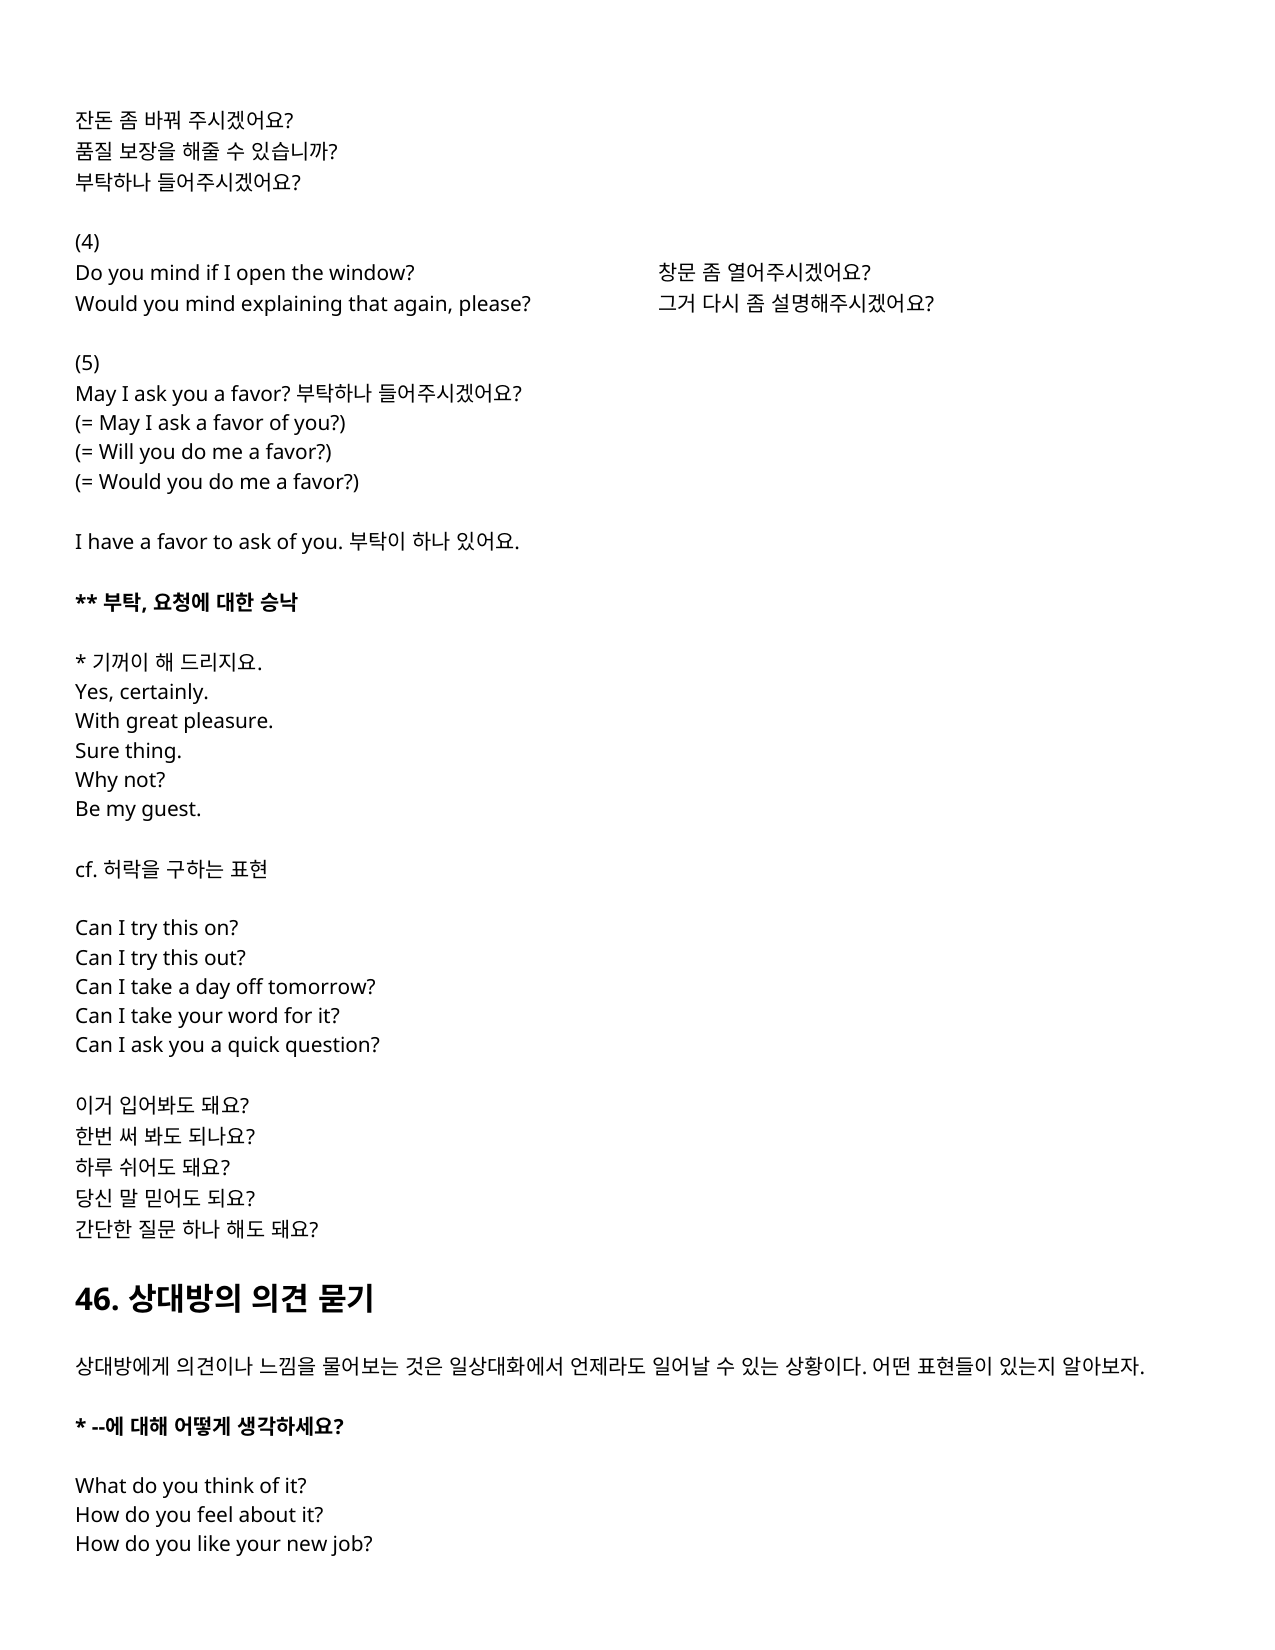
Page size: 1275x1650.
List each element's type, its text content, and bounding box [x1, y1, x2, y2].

text 부탁하나 들어주시겠어요? [75, 167, 1200, 197]
text 한번 써 봐도 되나요? [75, 1120, 1200, 1150]
text (= Would you do me a favor?) [75, 467, 1200, 495]
text How do you like your new job? [75, 1529, 1200, 1558]
text With great pleasure. [75, 707, 1200, 735]
text May I ask you a favor? 부탁하나 들어주시겠어요? [75, 377, 1200, 407]
text How do you feel about it? [75, 1500, 1200, 1528]
text 상대방에게 의견이나 느낌을 물어보는 것은 일상대화에서 언제라도 일어날 수 있는 상황이다. 어떤 표현들이 있는지 알아보자. [75, 1350, 1200, 1380]
text Why not? [75, 765, 1200, 793]
text 품질 보장을 해줄 수 있습니까? [75, 135, 1200, 166]
text (5) [75, 348, 1200, 376]
text (= Will you do me a favor?) [75, 437, 1200, 466]
text Yes, certainly. [75, 677, 1200, 706]
text (4) [75, 227, 1200, 255]
text Can I ask you a quick question? [75, 1030, 1200, 1059]
text ** 부탁, 요청에 대한 승낙 [75, 586, 1200, 616]
text Can I try this on? [75, 913, 1200, 942]
text Sure thing. [75, 736, 1200, 764]
text Can I take your word for it? [75, 1001, 1200, 1029]
text 잔돈 좀 바꿔 주시겠어요? [75, 104, 1200, 134]
text Would you mind explaining that again, please? 그거 다시 좀 설명해주시겠어요? [75, 287, 1200, 318]
text I have a favor to ask of you. 부탁이 하나 있어요. [75, 525, 1200, 556]
text * --에 대해 어떻게 생각하세요? [75, 1410, 1200, 1441]
text Do you mind if I open the window? 창문 좀 열어주시겠어요? [75, 256, 1200, 287]
text What do you think of it? [75, 1471, 1200, 1499]
text 46. 상대방의 의견 묻기 [75, 1274, 1200, 1319]
text Be my guest. [75, 794, 1200, 823]
text (= May I ask a favor of you?) [75, 408, 1200, 437]
text cf. 허락을 구하는 표현 [75, 853, 1200, 883]
text Can I try this out? [75, 943, 1200, 971]
text 당신 말 믿어도 되요? [75, 1182, 1200, 1213]
text 간단한 질문 하나 해도 돼요? [75, 1213, 1200, 1244]
text 하루 쉬어도 돼요? [75, 1151, 1200, 1182]
text * 기꺼이 해 드리지요. [75, 646, 1200, 676]
text Can I take a day off tomorrow? [75, 972, 1200, 1000]
text 이거 입어봐도 돼요? [75, 1089, 1200, 1119]
